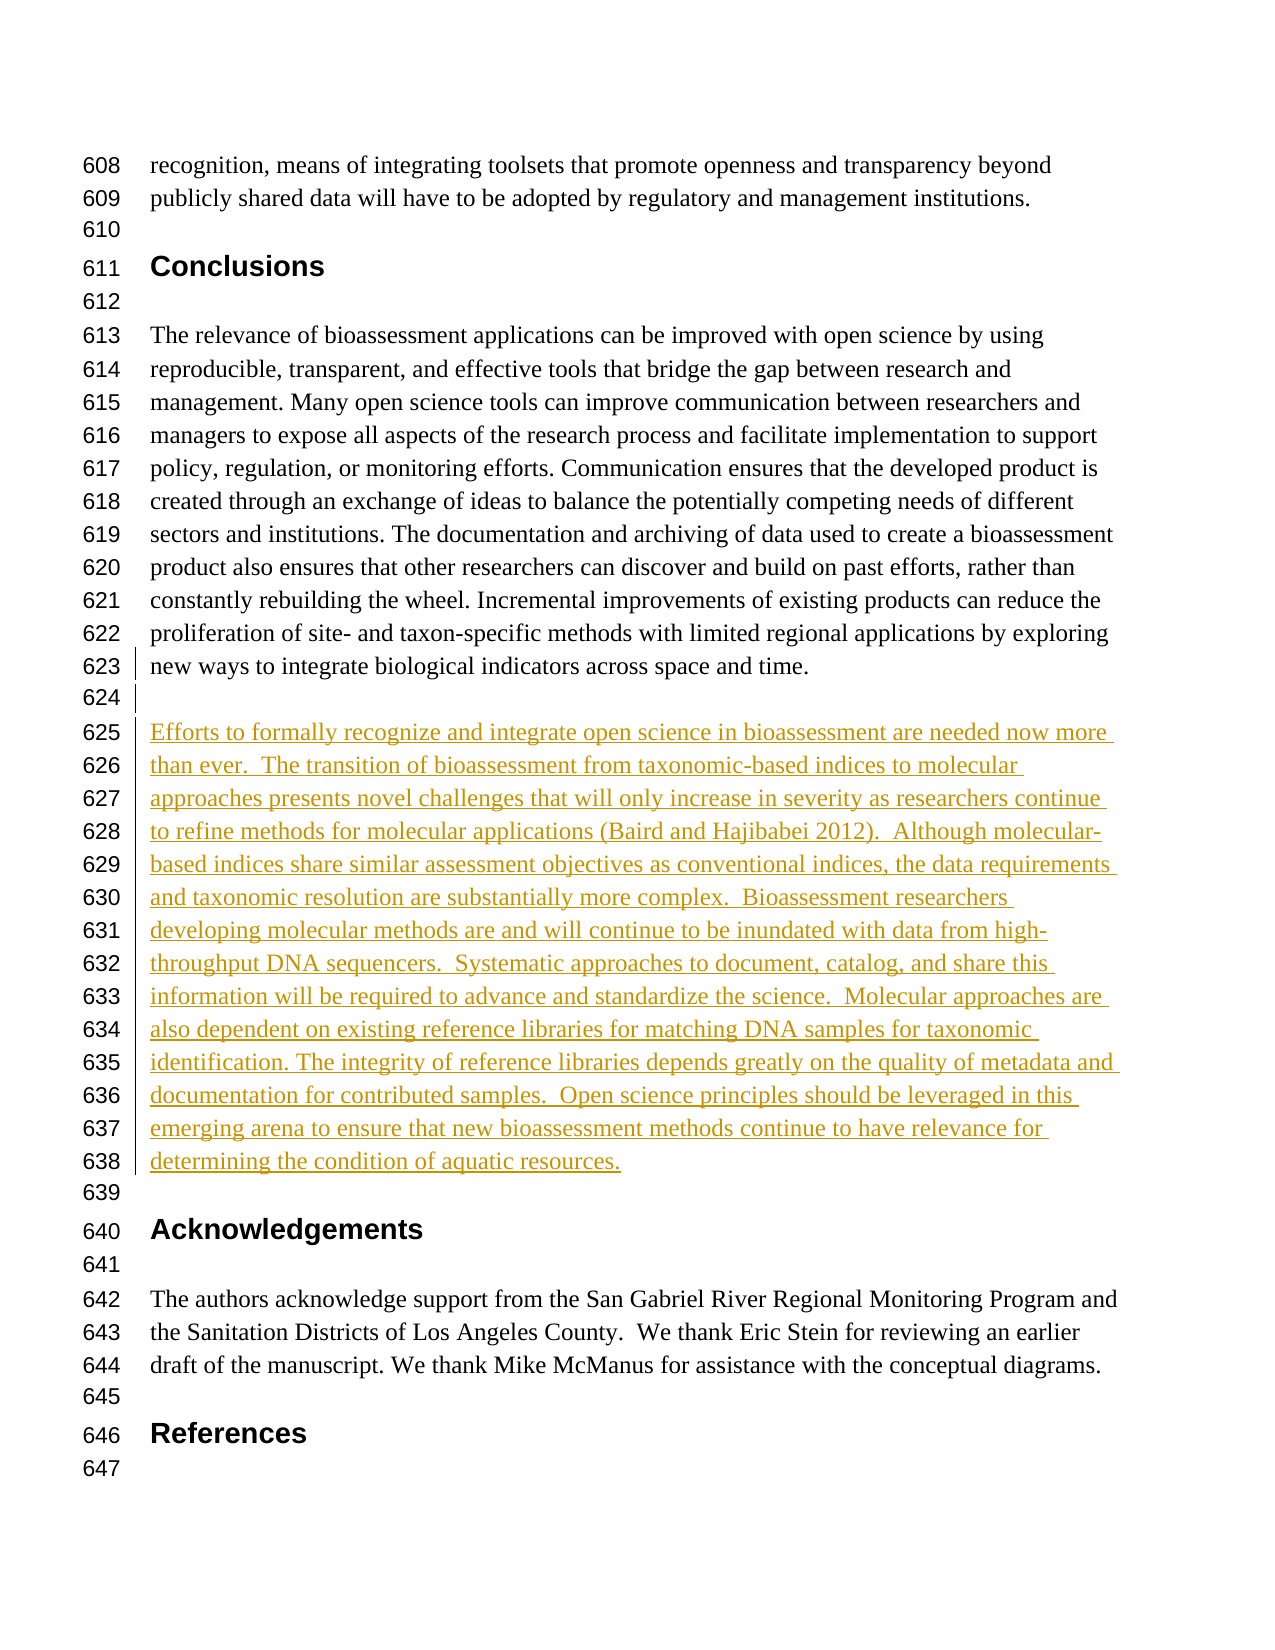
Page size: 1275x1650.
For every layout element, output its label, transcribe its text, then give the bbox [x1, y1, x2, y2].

text Conclusions [150, 249, 1125, 283]
text Acknowledgements [150, 1212, 1125, 1246]
text The authors acknowledge support from the San Gabriel River Regional Monitoring Program and the Sanitation Districts of Los Angeles County. We thank Eric Stein for reviewing an earlier draft of the manuscript. We thank Mike McManus for assistance with the conceptual diagrams. [150, 1284, 1125, 1378]
text References [150, 1416, 1125, 1449]
text The relevance of bioassessment applications can be improved with open science by using reproducible, transparent, and effective tools that bridge the gap between research and management. Many open science tools can improve communication between researchers and managers to expose all aspects of the research process and facilitate implementation to support policy, regulation, or monitoring efforts. Communication ensures that the developed product is created through an exchange of ideas to balance the potentially competing needs of different sectors and institutions. The documentation and archiving of data used to create a bioassessment product also ensures that other researchers can discover and build on past efforts, rather than constantly rebuilding the wheel. Incremental improvements of existing products can reduce the proliferation of site- and taxon-specific methods with limited regional applications by exploring new ways to integrate biological indicators across space and time. [150, 321, 1125, 679]
